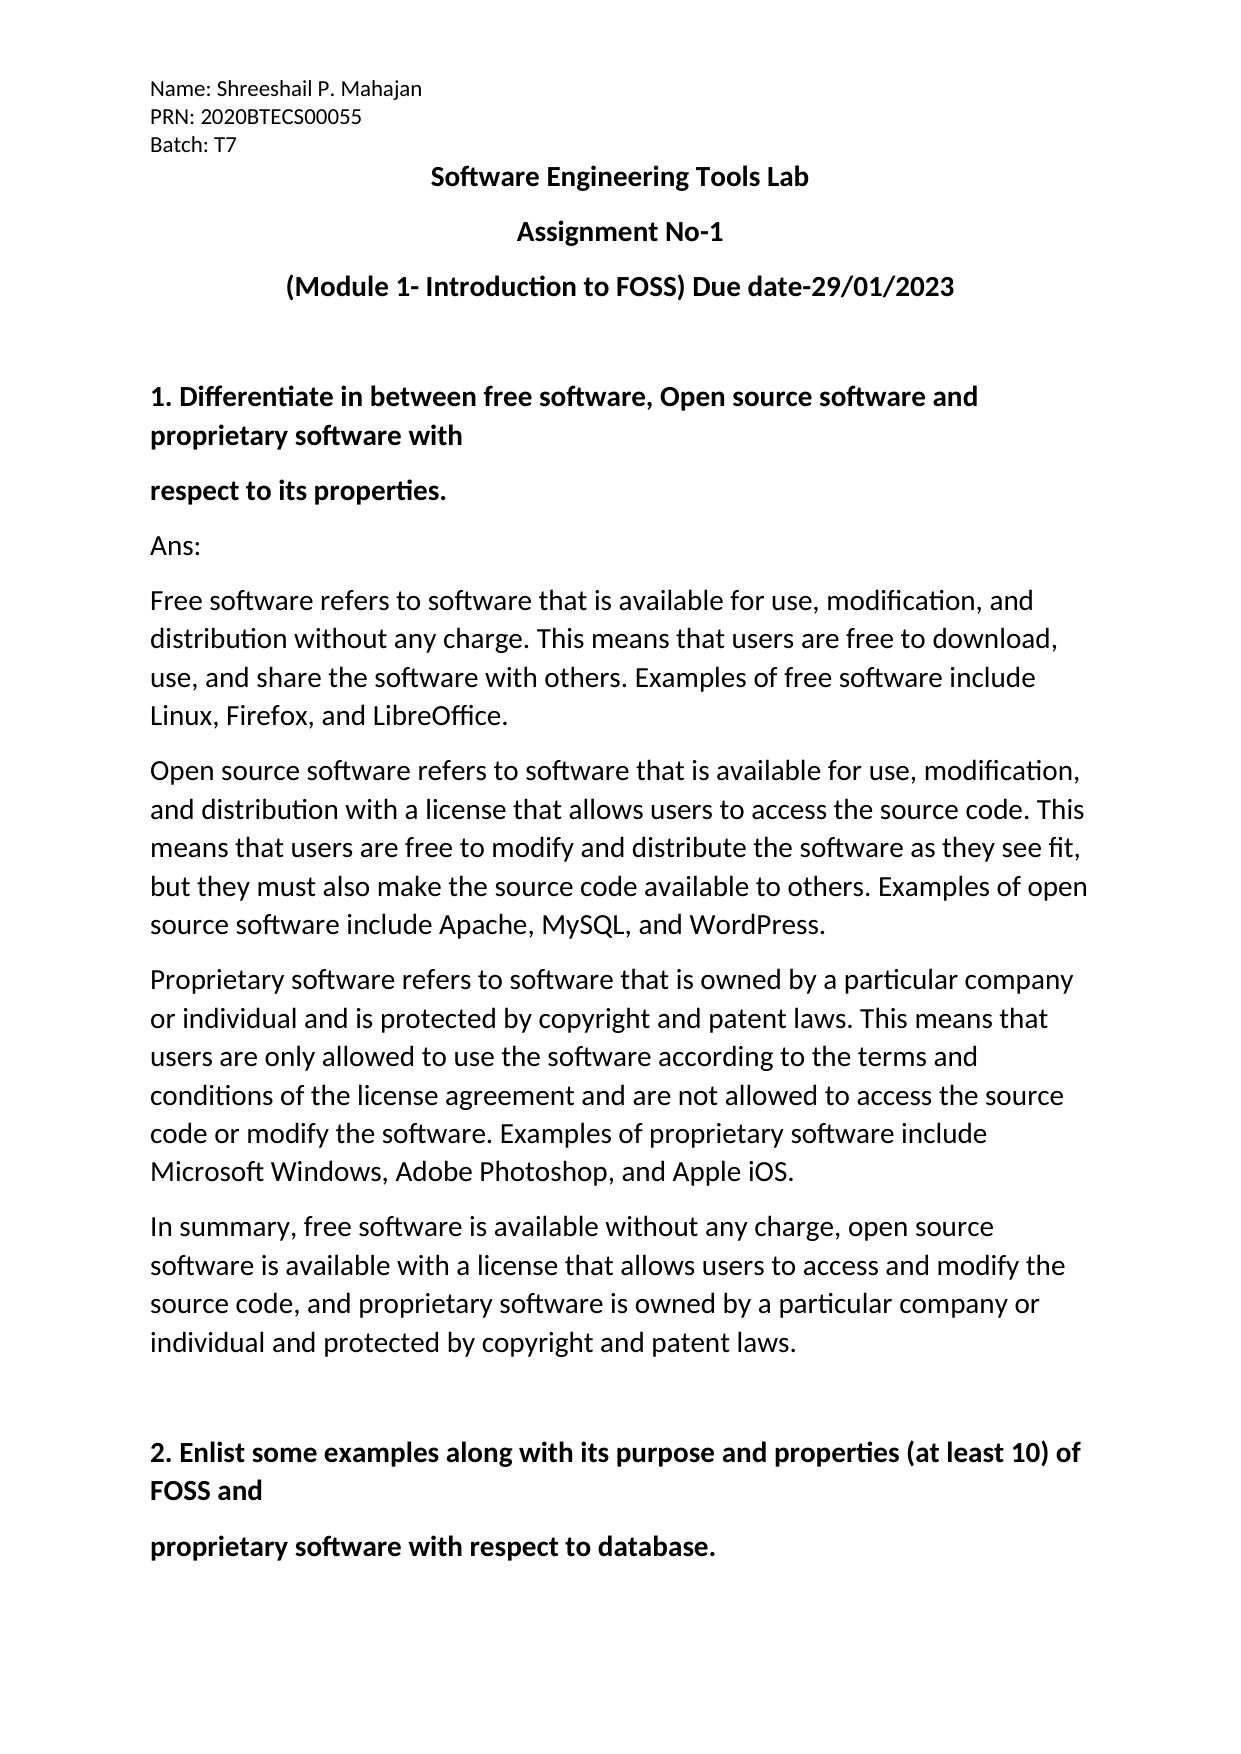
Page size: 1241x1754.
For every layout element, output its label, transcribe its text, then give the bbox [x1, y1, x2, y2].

text Software Engineering Tools Lab [150, 158, 1090, 193]
text Proprietary software refers to software that is owned by a particular company or individual and is protected by copyright and patent laws. This means that users are only allowed to use the software according to the terms and conditions of the license agreement and are not allowed to access the source code or modify the software. Examples of proprietary software include Microsoft Windows, Adobe Photoshop, and Apple iOS. [150, 961, 1090, 1189]
text (Module 1- Introduction to FOSS) Due date-29/01/2023 [150, 268, 1090, 304]
text Ans: [150, 527, 1090, 562]
text Assignment No-1 [150, 213, 1090, 248]
text Free software refers to software that is available for use, modification, and distribution without any charge. This means that users are free to download, use, and share the software with others. Examples of free software include Linux, Firefox, and LibreOffice. [150, 582, 1090, 733]
text proprietary software with respect to database. [150, 1528, 1090, 1563]
text 1. Differentiate in between free software, Open source software and proprietary software with [150, 378, 1090, 452]
text 2. Enlist some examples along with its purpose and properties (at least 10) of FOSS and [150, 1434, 1090, 1508]
text respect to its properties. [150, 472, 1090, 507]
text Open source software refers to software that is available for use, modification, and distribution with a license that allows users to access the source code. This means that users are free to modify and distribute the software as they see fit, but they must also make the source code available to others. Examples of open source software include Apache, MySQL, and WordPress. [150, 752, 1090, 942]
text In summary, free software is available without any charge, open source software is available with a license that allows users to access and modify the source code, and proprietary software is owned by a particular company or individual and protected by copyright and patent laws. [150, 1208, 1090, 1359]
